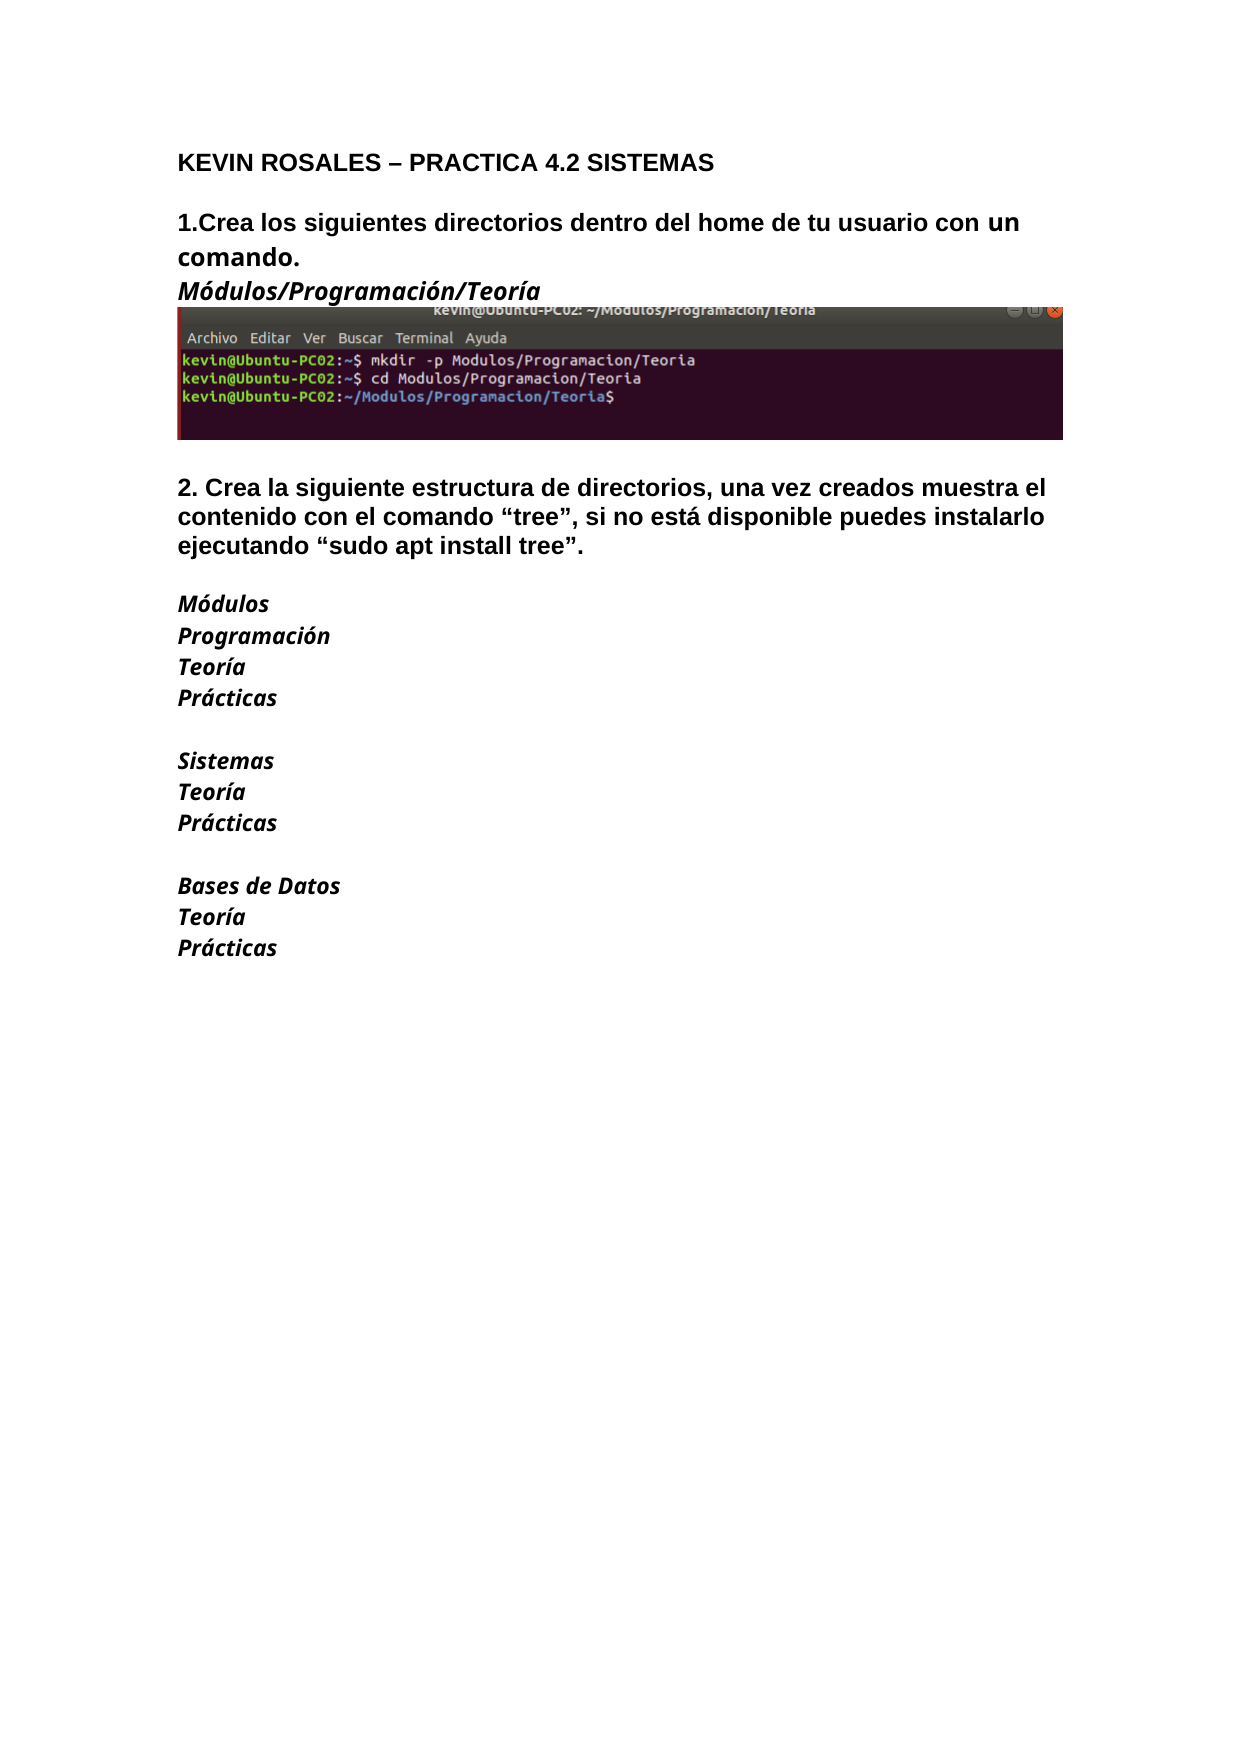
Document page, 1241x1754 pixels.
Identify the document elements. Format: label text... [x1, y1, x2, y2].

text Programación [177, 619, 1063, 651]
text Teoría [177, 776, 1063, 807]
text 1.Crea los siguientes directorios dentro del home de tu usuario con un comando. [177, 205, 1063, 273]
text Módulos/Programación/Teoría [177, 273, 1063, 307]
text Teoría [177, 901, 1063, 932]
picture [177, 307, 1063, 440]
text KEVIN ROSALES – PRACTICA 4.2 SISTEMAS [177, 148, 1063, 176]
text Prácticas [177, 932, 1063, 963]
text Prácticas [177, 682, 1063, 713]
text Prácticas [177, 807, 1063, 838]
text Bases de Datos [177, 869, 1063, 901]
text 2. Crea la siguiente estructura de directorios, una vez creados muestra el contenido con el comando “tree”, si no está disponible puedes instalarlo ejecutando “sudo apt install tree”. [177, 473, 1063, 559]
text Sistemas [177, 744, 1063, 776]
text Teoría [177, 651, 1063, 682]
text Módulos [177, 588, 1063, 619]
